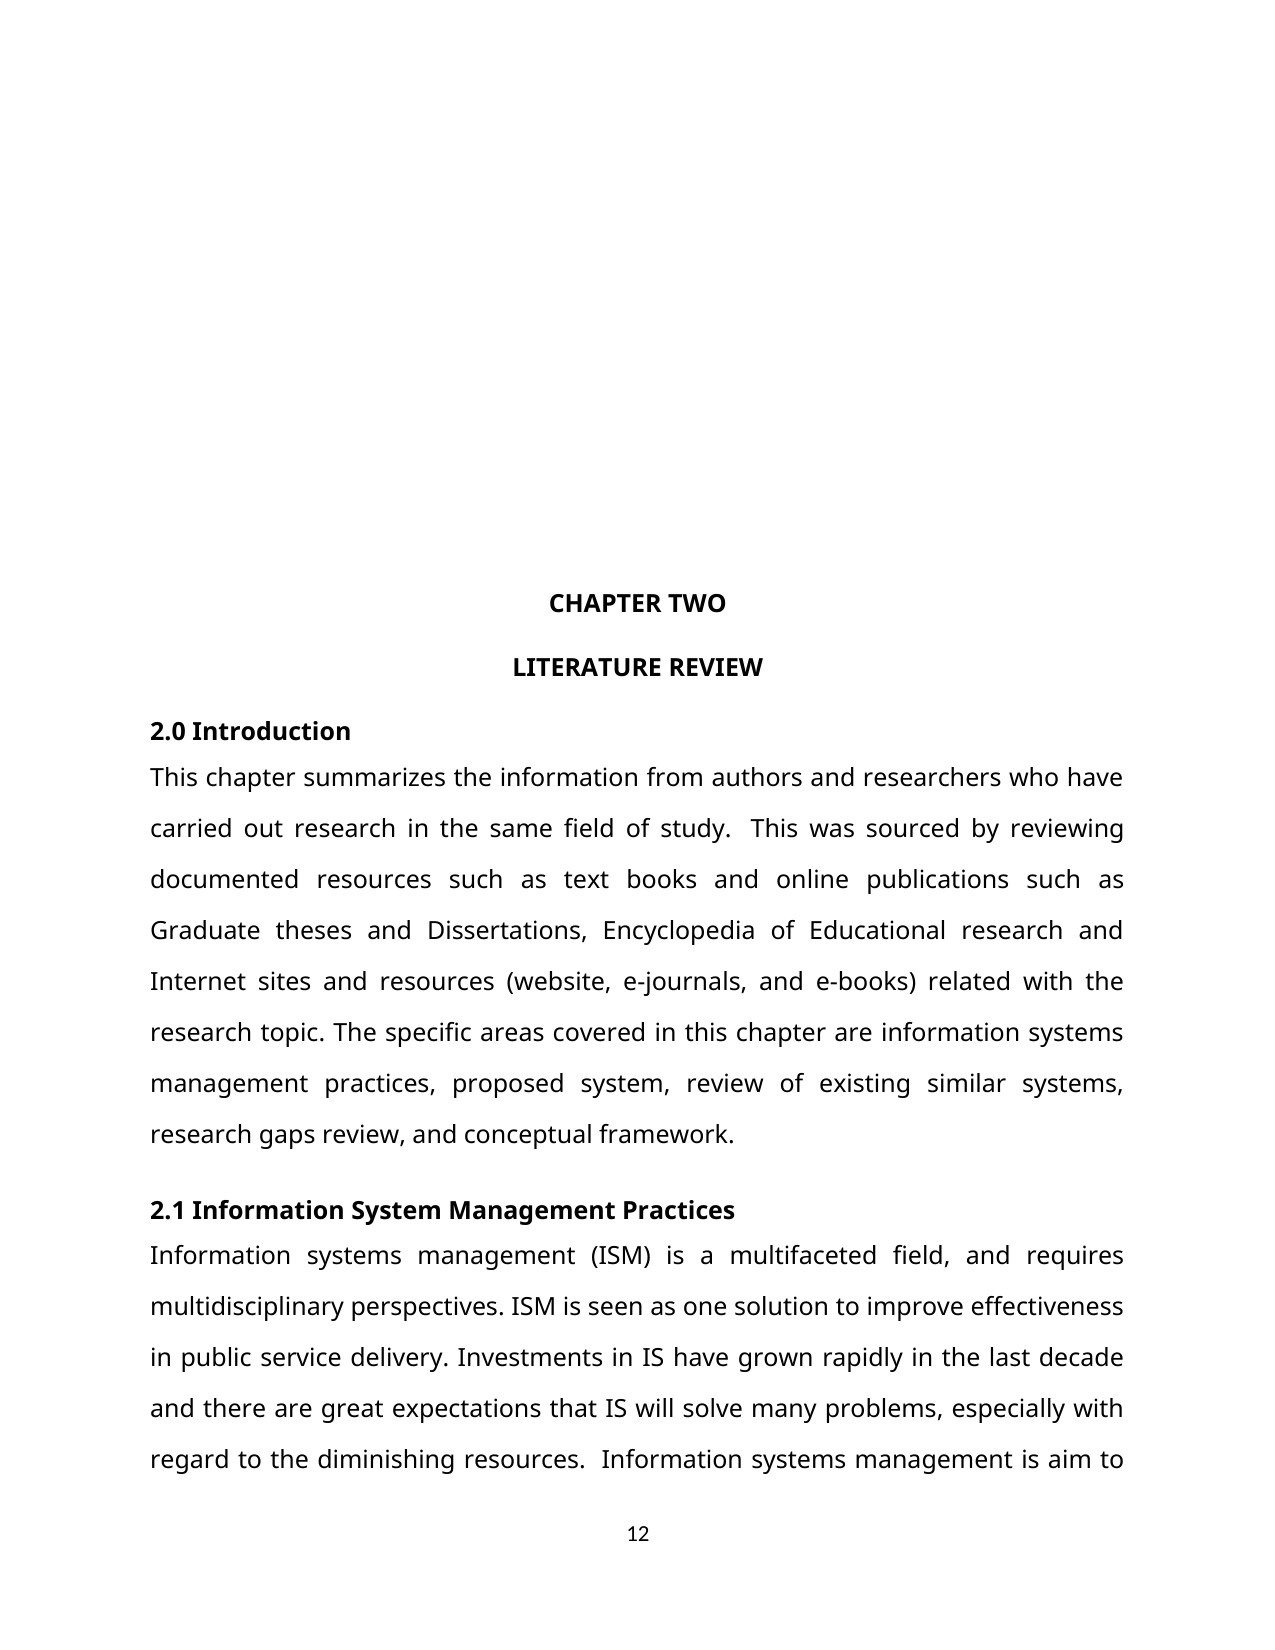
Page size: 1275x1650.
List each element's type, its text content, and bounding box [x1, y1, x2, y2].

text This chapter summarizes the information from authors and researchers who have carried out research in the same field of study. This was sourced by reviewing documented resources such as text books and online publications such as Graduate theses and Dissertations, Encyclopedia of Educational research and Internet sites and resources (website, e-journals, and e-books) related with the research topic. The specific areas covered in this chapter are information systems management practices, proposed system, review of existing similar systems, research gaps review, and conceptual framework. [150, 759, 1125, 1151]
subtitle LITERATURE REVIEW [150, 649, 1125, 684]
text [150, 1238, 1125, 1476]
subtitle 2.0 Introduction [150, 714, 1125, 748]
subtitle 2.1 Information System Management Practices [150, 1192, 1125, 1227]
subtitle CHAPTER TWO [150, 585, 1125, 619]
